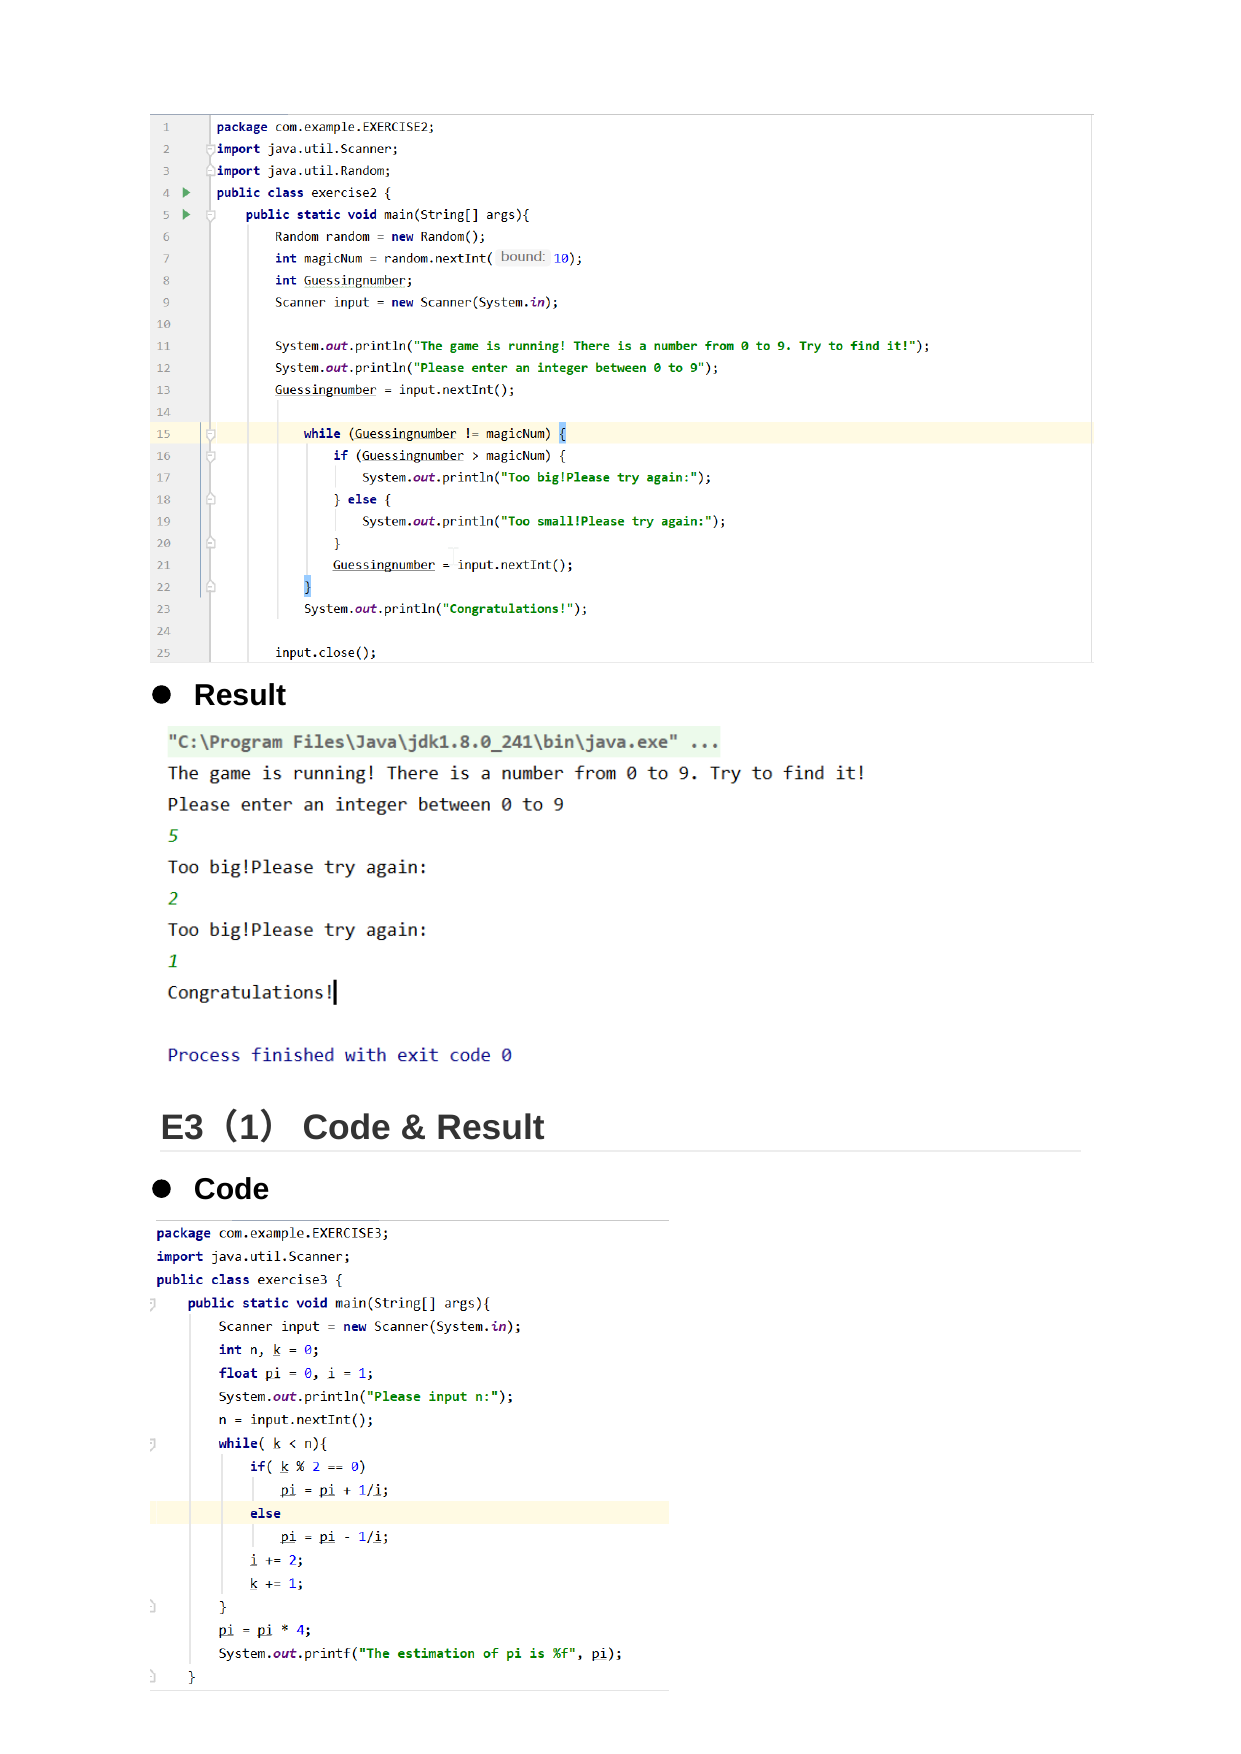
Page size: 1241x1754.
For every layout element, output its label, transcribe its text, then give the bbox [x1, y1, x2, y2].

list Result [150, 677, 1094, 712]
picture [150, 726, 906, 1080]
list Code [150, 1171, 1094, 1206]
text E3（1） Code & Result [160, 1098, 1094, 1149]
picture [150, 1220, 669, 1691]
picture [150, 114, 1094, 663]
